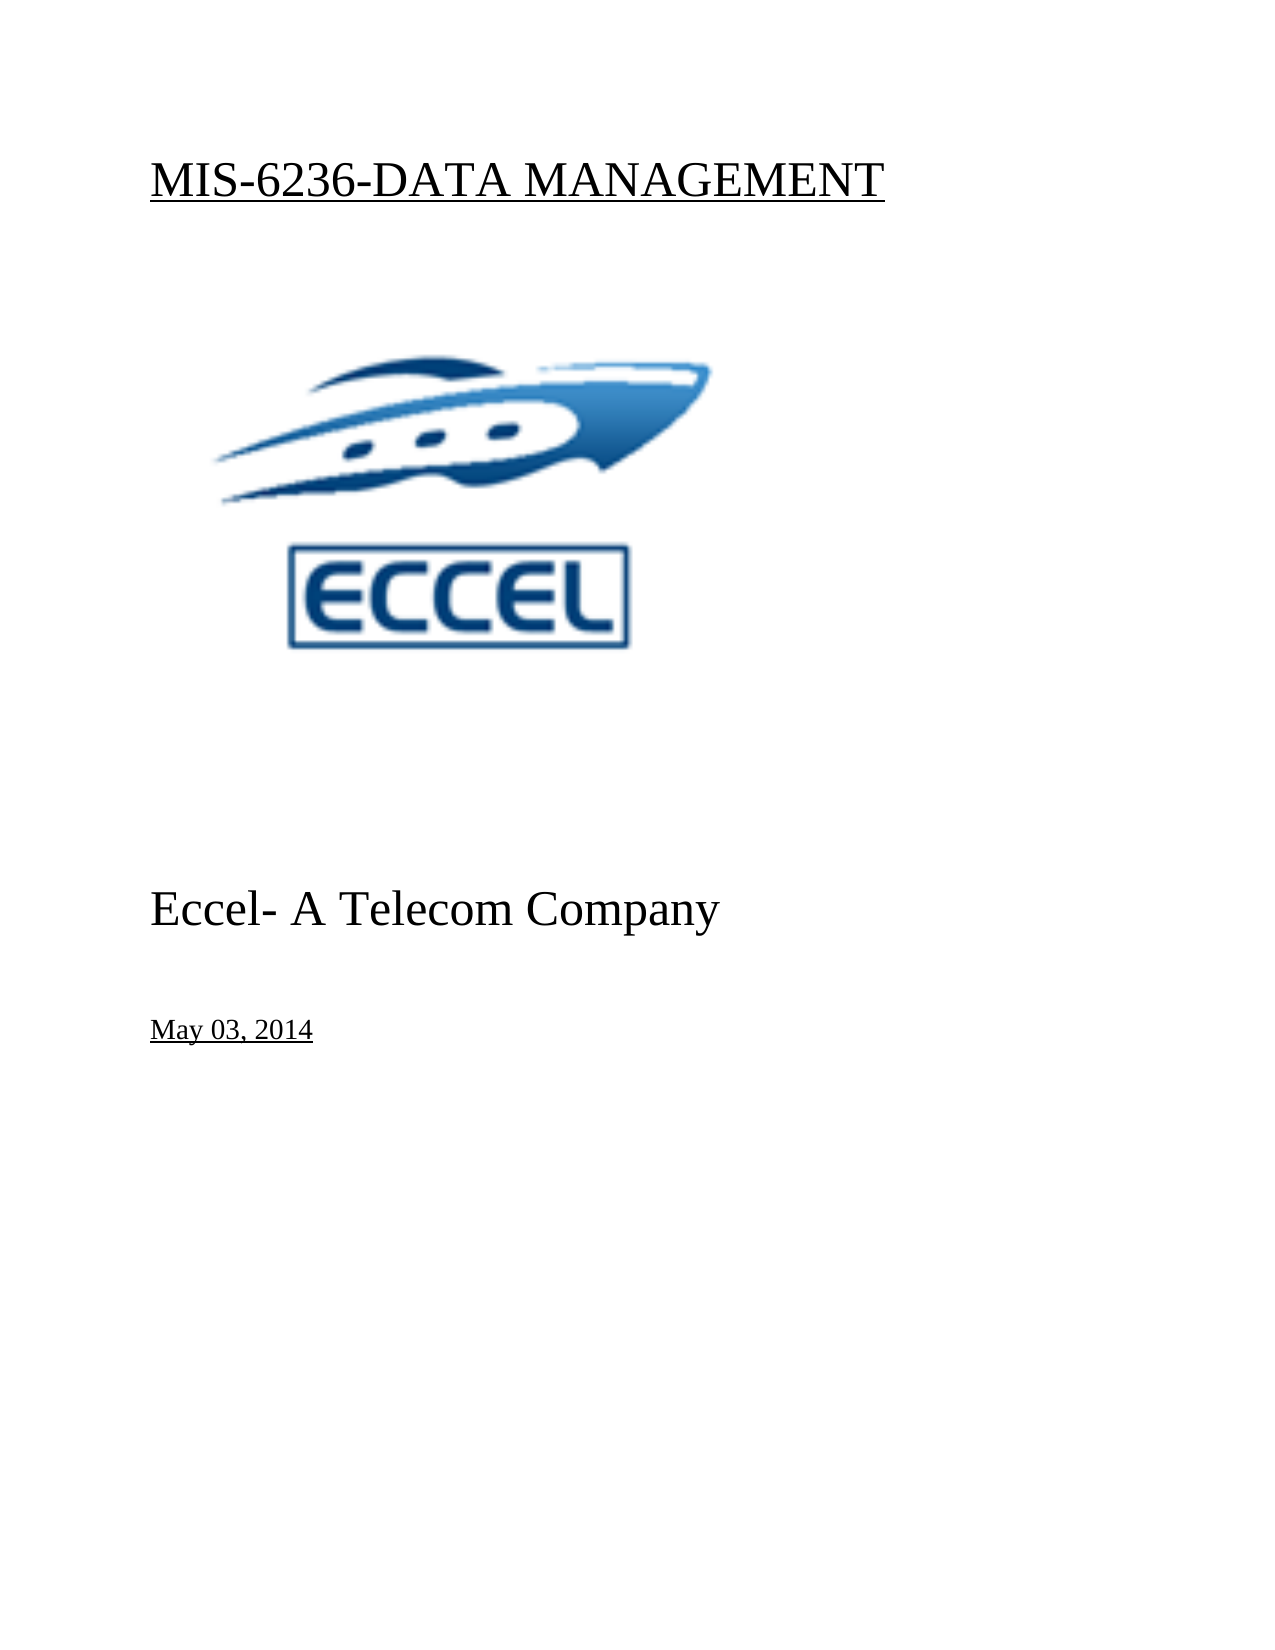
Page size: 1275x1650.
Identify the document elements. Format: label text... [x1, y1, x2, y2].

text Eccel- A Telecom Company [150, 878, 1125, 936]
picture [205, 302, 717, 705]
text May 03, 2014 [150, 1012, 1125, 1046]
text MIS-6236-DATA MANAGEMENT [150, 150, 1125, 207]
